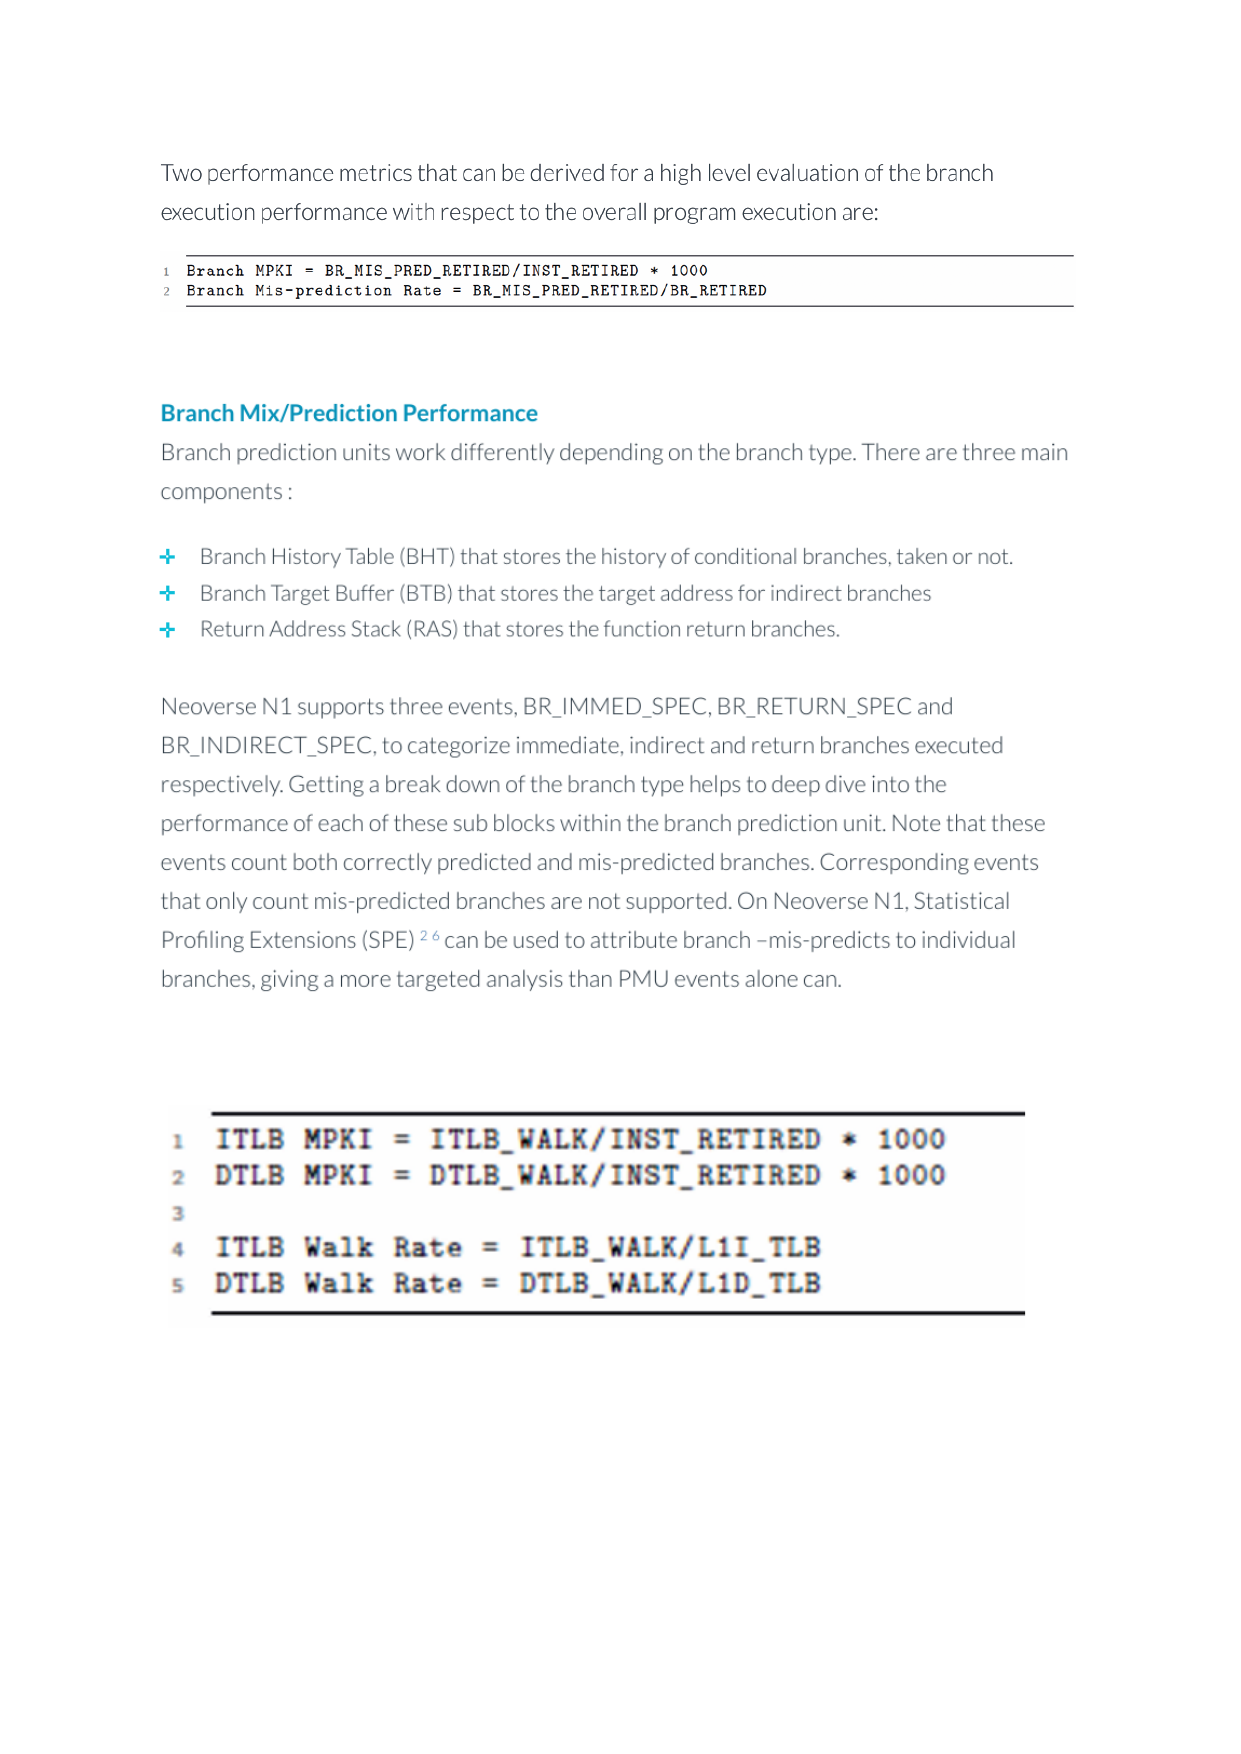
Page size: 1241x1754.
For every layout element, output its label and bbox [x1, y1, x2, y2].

picture [150, 392, 1091, 1002]
picture [150, 150, 1091, 320]
picture [150, 1073, 1025, 1338]
